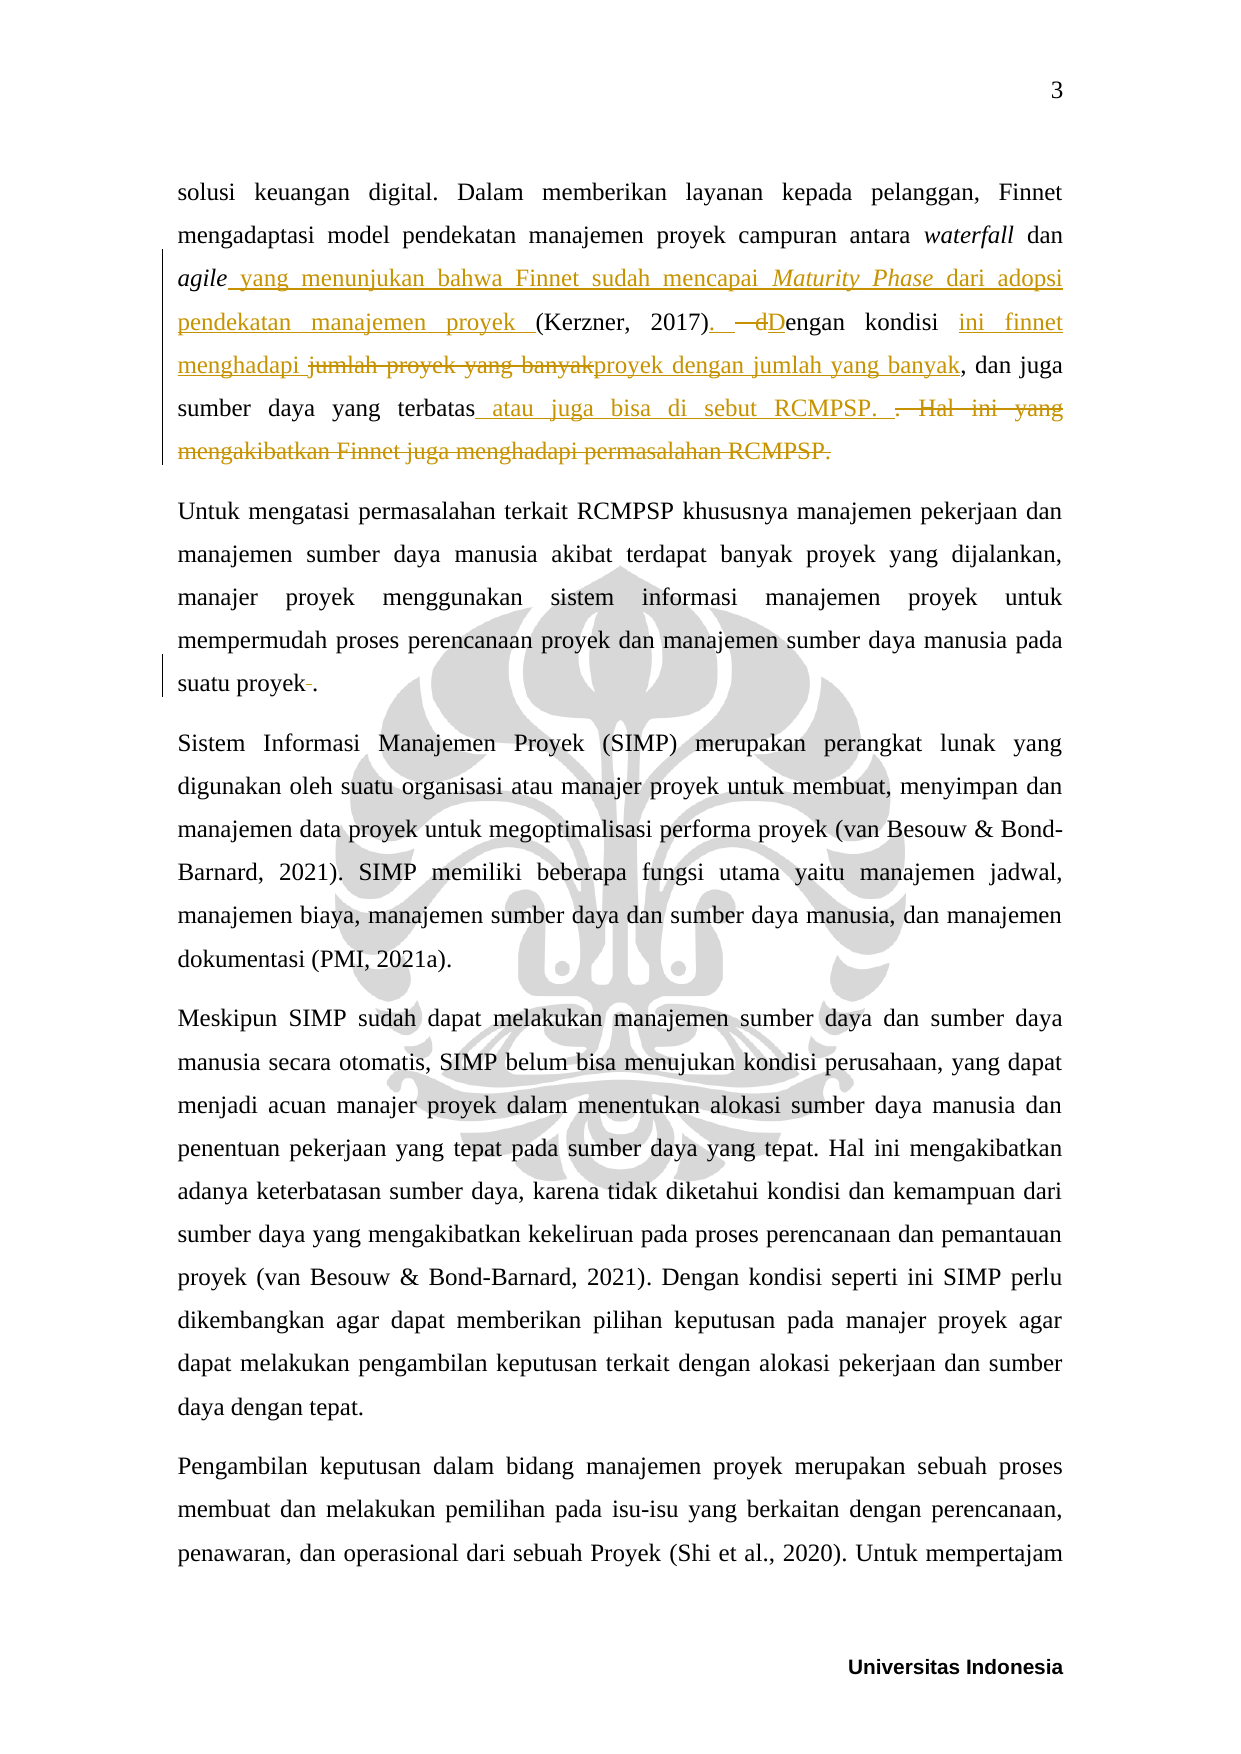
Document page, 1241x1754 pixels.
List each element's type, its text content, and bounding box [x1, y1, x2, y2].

text Untuk mengatasi permasalahan terkait RCMPSP khususnya manajemen pekerjaan dan manajemen sumber daya manusia akibat terdapat banyak proyek yang dijalankan, manajer proyek menggunakan sistem informasi manajemen proyek untuk mempermudah proses perencanaan proyek dan manajemen sumber daya manusia pada suatu proyek. [177, 496, 1063, 697]
text Sistem Informasi Manajemen Proyek (SIMP) merupakan perangkat lunak yang digunakan oleh suatu organisasi atau manajer proyek untuk membuat, menyimpan dan manajemen data proyek untuk megoptimalisasi performa proyek (van Besouw & Bond-Barnard, 2021). SIMP memiliki beberapa fungsi utama yaitu manajemen jadwal, manajemen biaya, manajemen sumber daya dan sumber daya manusia, dan manajemen dokumentasi (PMI, 2021a). [177, 728, 1063, 972]
